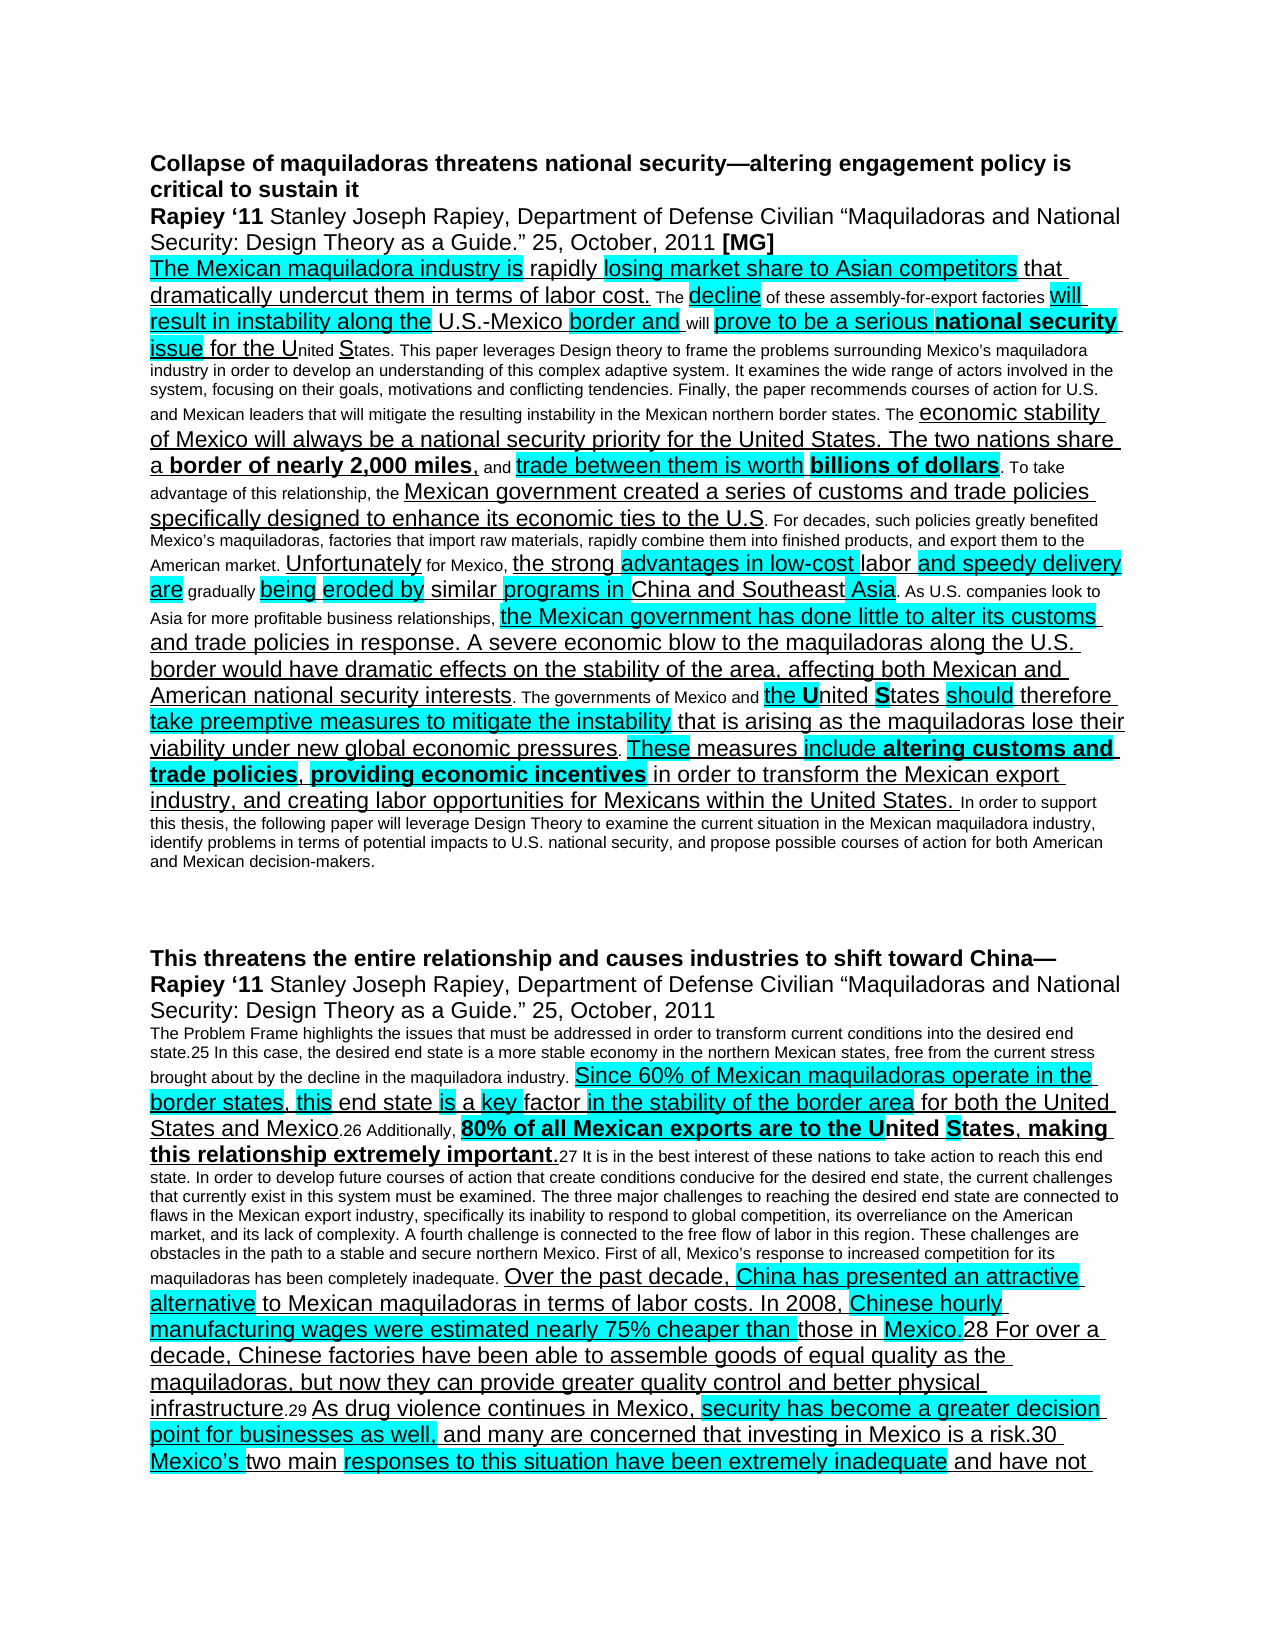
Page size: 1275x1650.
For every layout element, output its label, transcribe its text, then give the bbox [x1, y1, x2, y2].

subtitle This threatens the entire relationship and causes industries to shift toward China— [150, 945, 1125, 971]
text Rapiey ‘11 Stanley Joseph Rapiey, Department of Defense Civilian “Maquiladoras and National Security: Design Theory as a Guide.” 25, October, 2011 [MG] [150, 203, 1125, 255]
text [150, 1024, 1125, 1474]
text Rapiey ‘11 Stanley Joseph Rapiey, Department of Defense Civilian “Maquiladoras and National Security: Design Theory as a Guide.” 25, October, 2011 [150, 971, 1125, 1024]
subtitle Collapse of maquiladoras threatens national security—altering engagement policy is critical to sustain it [150, 150, 1125, 203]
text The Mexican maquiladora industry is rapidly losing market share to Asian competitors that dramatically undercut them in terms of labor cost. The decline of these assembly-for-export factories will result in instability along the U.S.-Mexico border and will prove to be a serious national security issue for the United States. This paper leverages Design theory to frame the problems surrounding Mexico’s maquiladora industry in order to develop an understanding of this complex adaptive system. It examines the wide range of actors involved in the system, focusing on their goals, motivations and conflicting tendencies. Finally, the paper recommends courses of action for U.S. and Mexican leaders that will mitigate the resulting instability in the Mexican northern border states. The economic stability of Mexico will always be a national security priority for the United States. The two nations share a border of nearly 2,000 miles, and trade between them is worth billions of dollars. To take advantage of this relationship, the Mexican government created a series of customs and trade policies specifically designed to enhance its economic ties to the U.S. For decades, such policies greatly benefited Mexico’s maquiladoras, factories that import raw materials, rapidly combine them into finished products, and export them to the American market. Unfortunately for Mexico, the strong advantages in low-cost labor and speedy delivery are gradually being eroded by similar programs in China and Southeast Asia. As U.S. companies look to Asia for more profitable business relationships, the Mexican government has done little to alter its customs and trade policies in response. A severe economic blow to the maquiladoras along the U.S. border would have dramatic effects on the stability of the area, affecting both Mexican and American national security interests. The governments of Mexico and the United States should therefore take preemptive measures to mitigate the instability that is arising as the maquiladoras lose their viability under new global economic pressures. These measures include altering customs and trade policies, providing economic incentives in order to transform the Mexican export industry, and creating labor opportunities for Mexicans within the United States. In order to support this thesis, the following paper will leverage Design Theory to examine the current situation in the Mexican maquiladora industry, identify problems in terms of potential impacts to U.S. national security, and propose possible courses of action for both American and Mexican decision-makers. [150, 255, 1125, 731]
